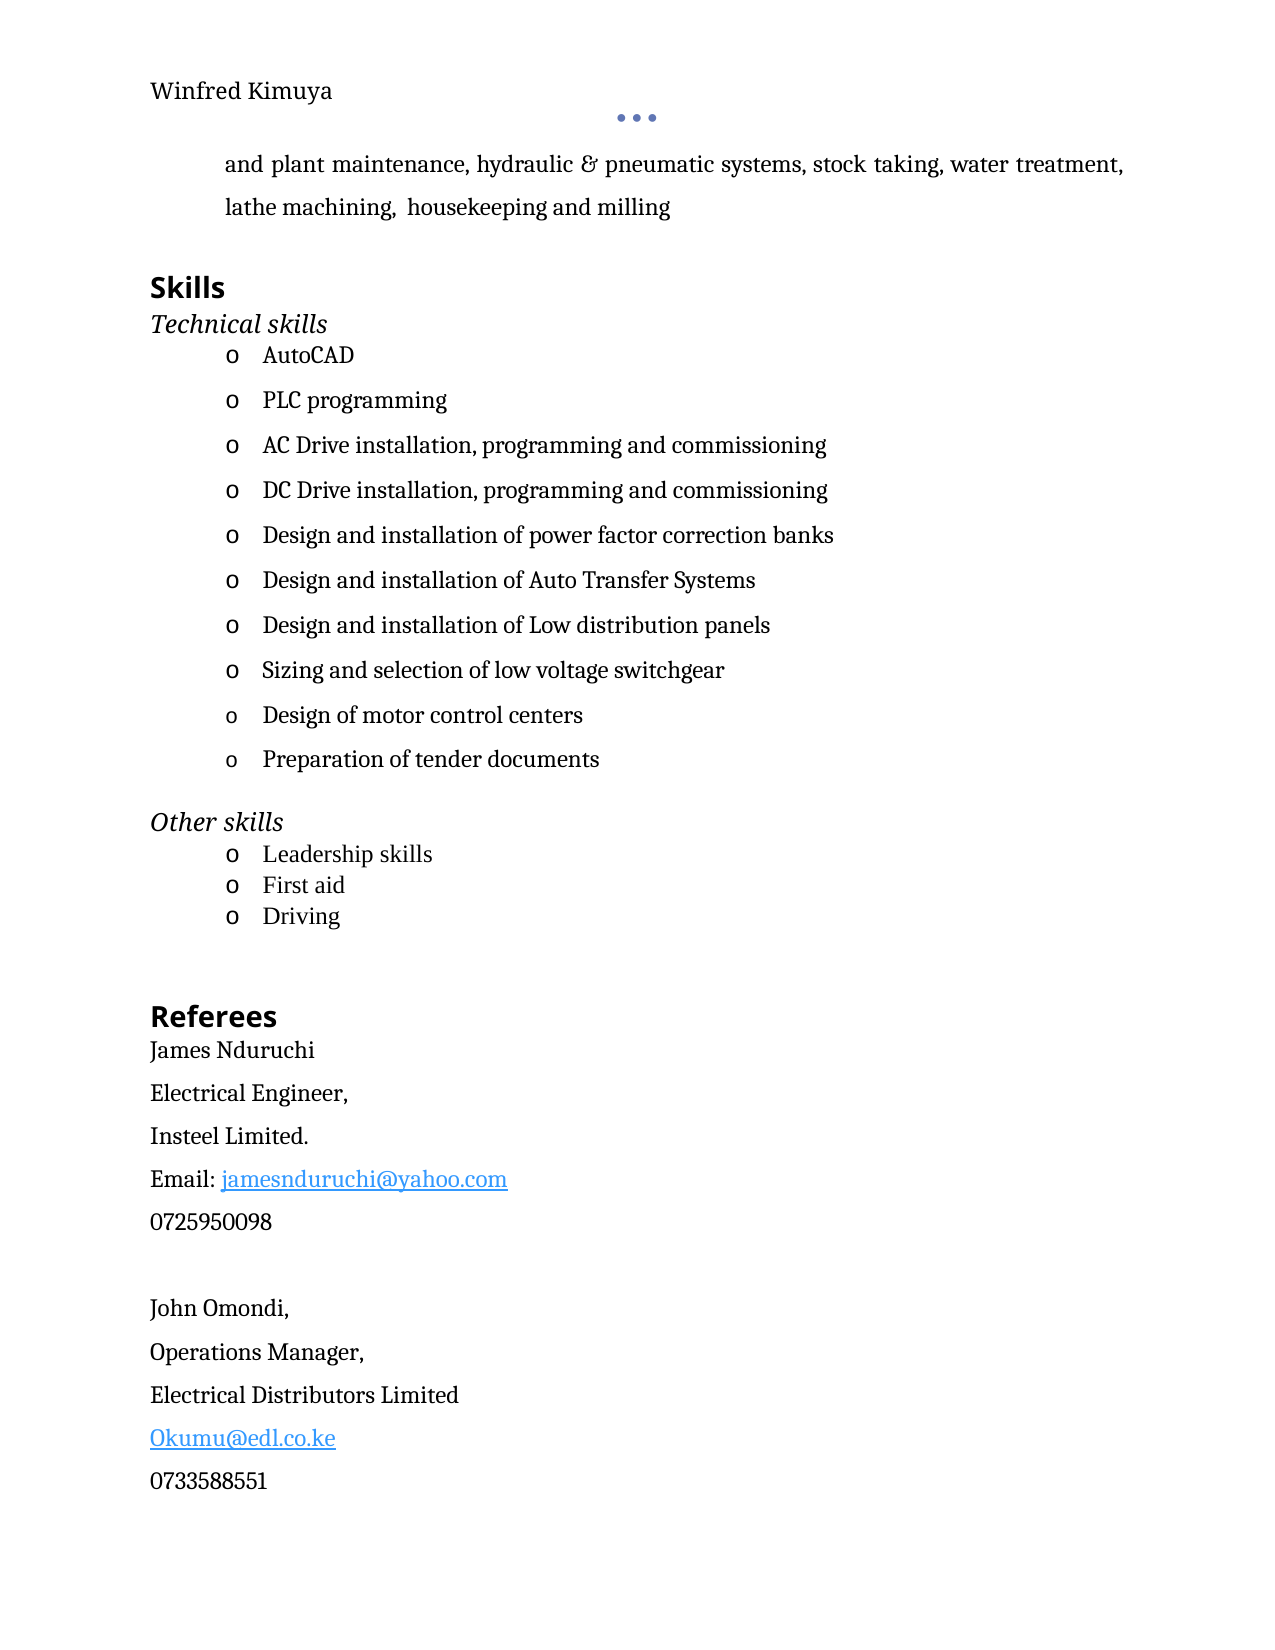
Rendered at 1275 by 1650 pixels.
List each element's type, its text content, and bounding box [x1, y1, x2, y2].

subtitle Referees [150, 996, 1125, 1036]
list Design and installation of Low distribution panels [225, 611, 1125, 641]
list Design of motor control centers [225, 701, 1125, 730]
text 0725950098 [150, 1208, 600, 1237]
list Design and installation of Auto Transfer Systems [225, 566, 1125, 596]
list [187, 150, 1125, 222]
list DC Drive installation, programming and commissioning [225, 476, 1125, 506]
list First aid [225, 870, 1125, 901]
text John Omondi, [150, 1294, 1125, 1323]
text Electrical Engineer, [150, 1079, 600, 1107]
text 0733588551 [150, 1467, 1125, 1496]
list Technical skills [150, 307, 1125, 341]
text Operations Manager, [150, 1337, 1125, 1366]
text Okumu@edl.co.ke [150, 1424, 1125, 1452]
list AC Drive installation, programming and commissioning [225, 431, 1125, 461]
list AutoCAD [225, 341, 1125, 371]
list Sizing and selection of low voltage switchgear [225, 656, 1125, 686]
list PLC programming [225, 386, 1125, 416]
text Email: jamesnduruchi@yahoo.com [150, 1165, 600, 1194]
list Preparation of tender documents [225, 745, 1125, 774]
text Electrical Distributors Limited [150, 1381, 1125, 1409]
text James Nduruchi [150, 1036, 600, 1064]
list Other skills [150, 805, 1125, 839]
text Insteel Limited. [150, 1122, 600, 1151]
list Design and installation of power factor correction banks [225, 521, 1125, 551]
list Leadership skills [225, 839, 1125, 870]
list Driving [225, 901, 1125, 932]
